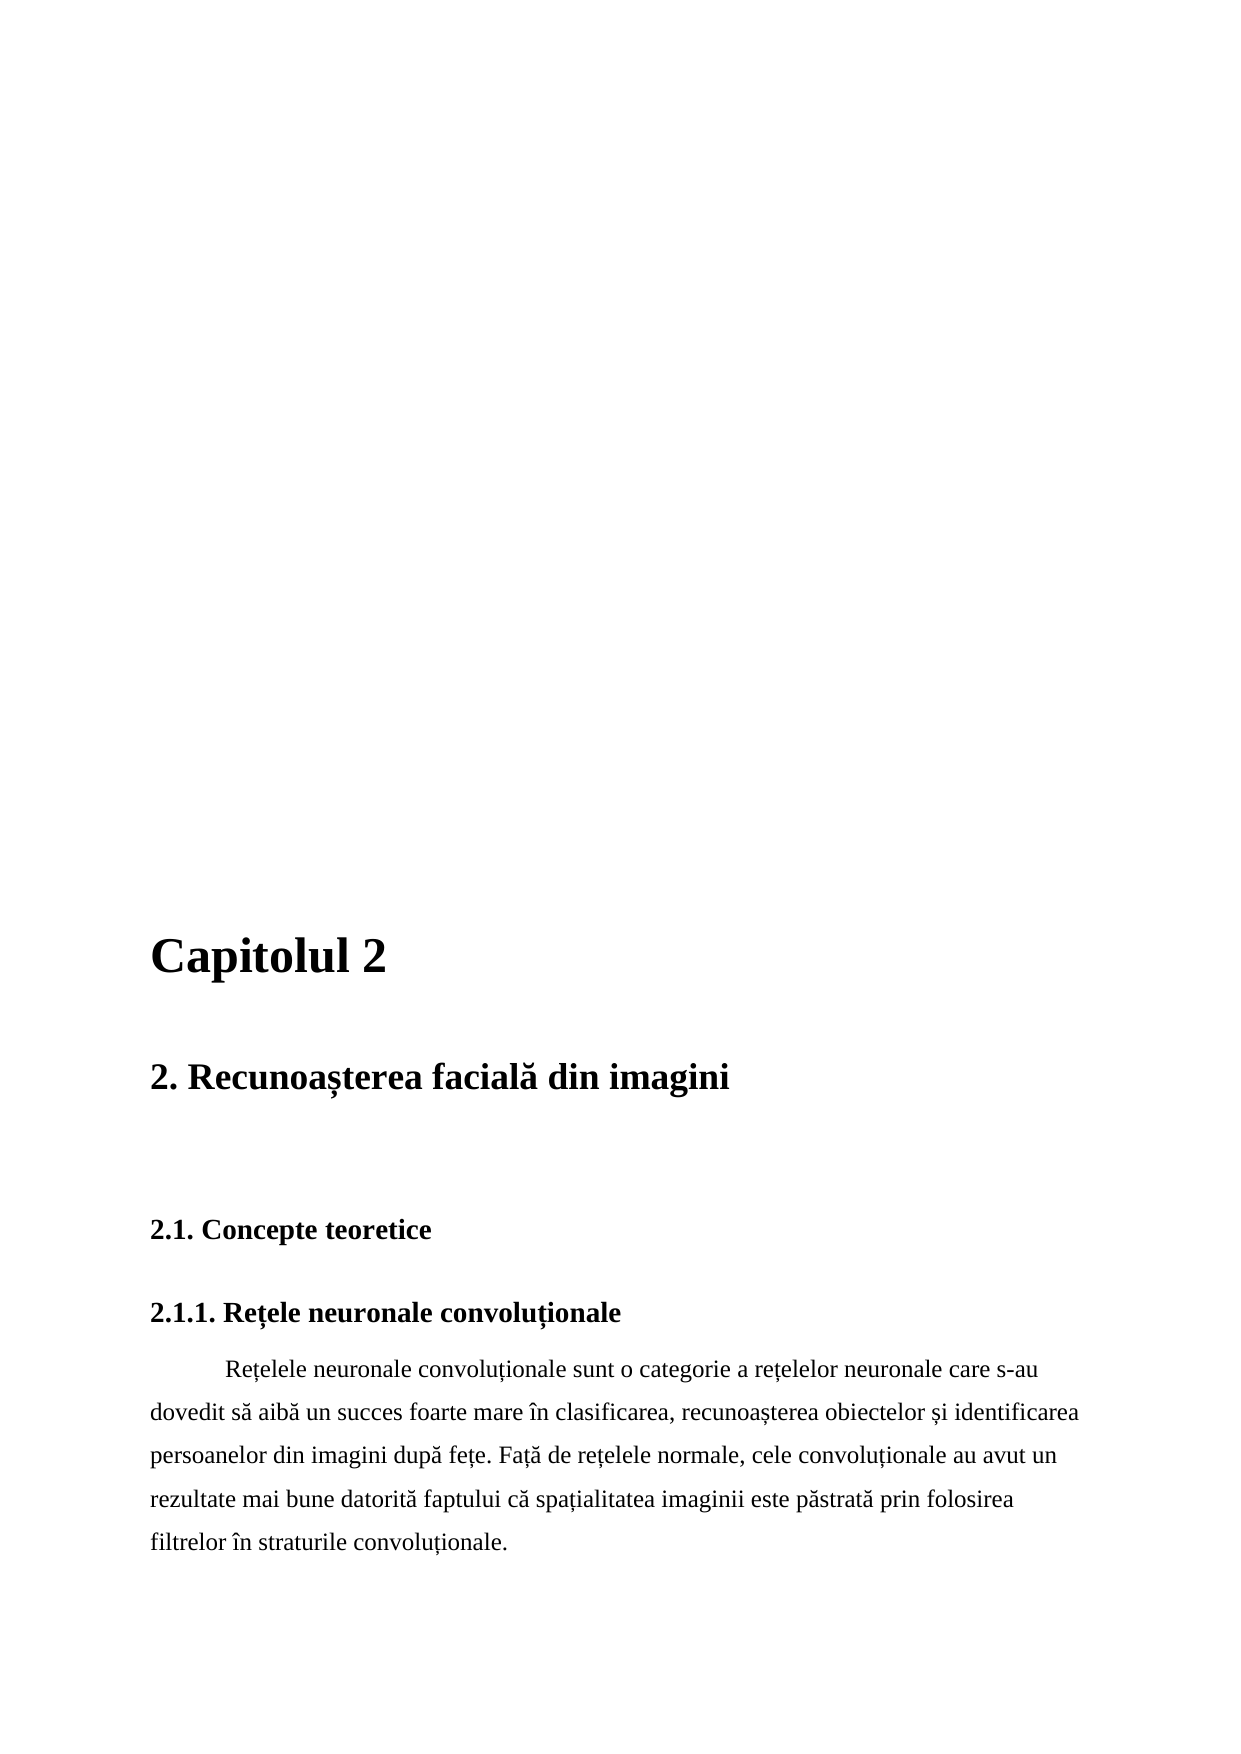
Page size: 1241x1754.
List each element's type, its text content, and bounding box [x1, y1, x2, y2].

text Capitolul 2 [150, 926, 1090, 984]
subtitle 2. Recunoașterea facială din imagini [150, 1054, 1090, 1097]
subtitle 2.1. Concepte teoretice [150, 1212, 1090, 1246]
text Rețelele neuronale convoluționale sunt o categorie a rețelelor neuronale care s-au dovedit să aibă un succes foarte mare în clasificarea, recunoașterea obiectelor și identificarea persoanelor din imagini după fețe. Față de rețelele normale, cele convoluționale au avut un rezultate mai bune datorită faptului că spațialitatea imaginii este păstrată prin folosirea filtrelor în straturile convoluționale. [150, 1354, 1090, 1556]
subtitle 2.1.1. Rețele neuronale convoluționale [150, 1296, 1090, 1329]
